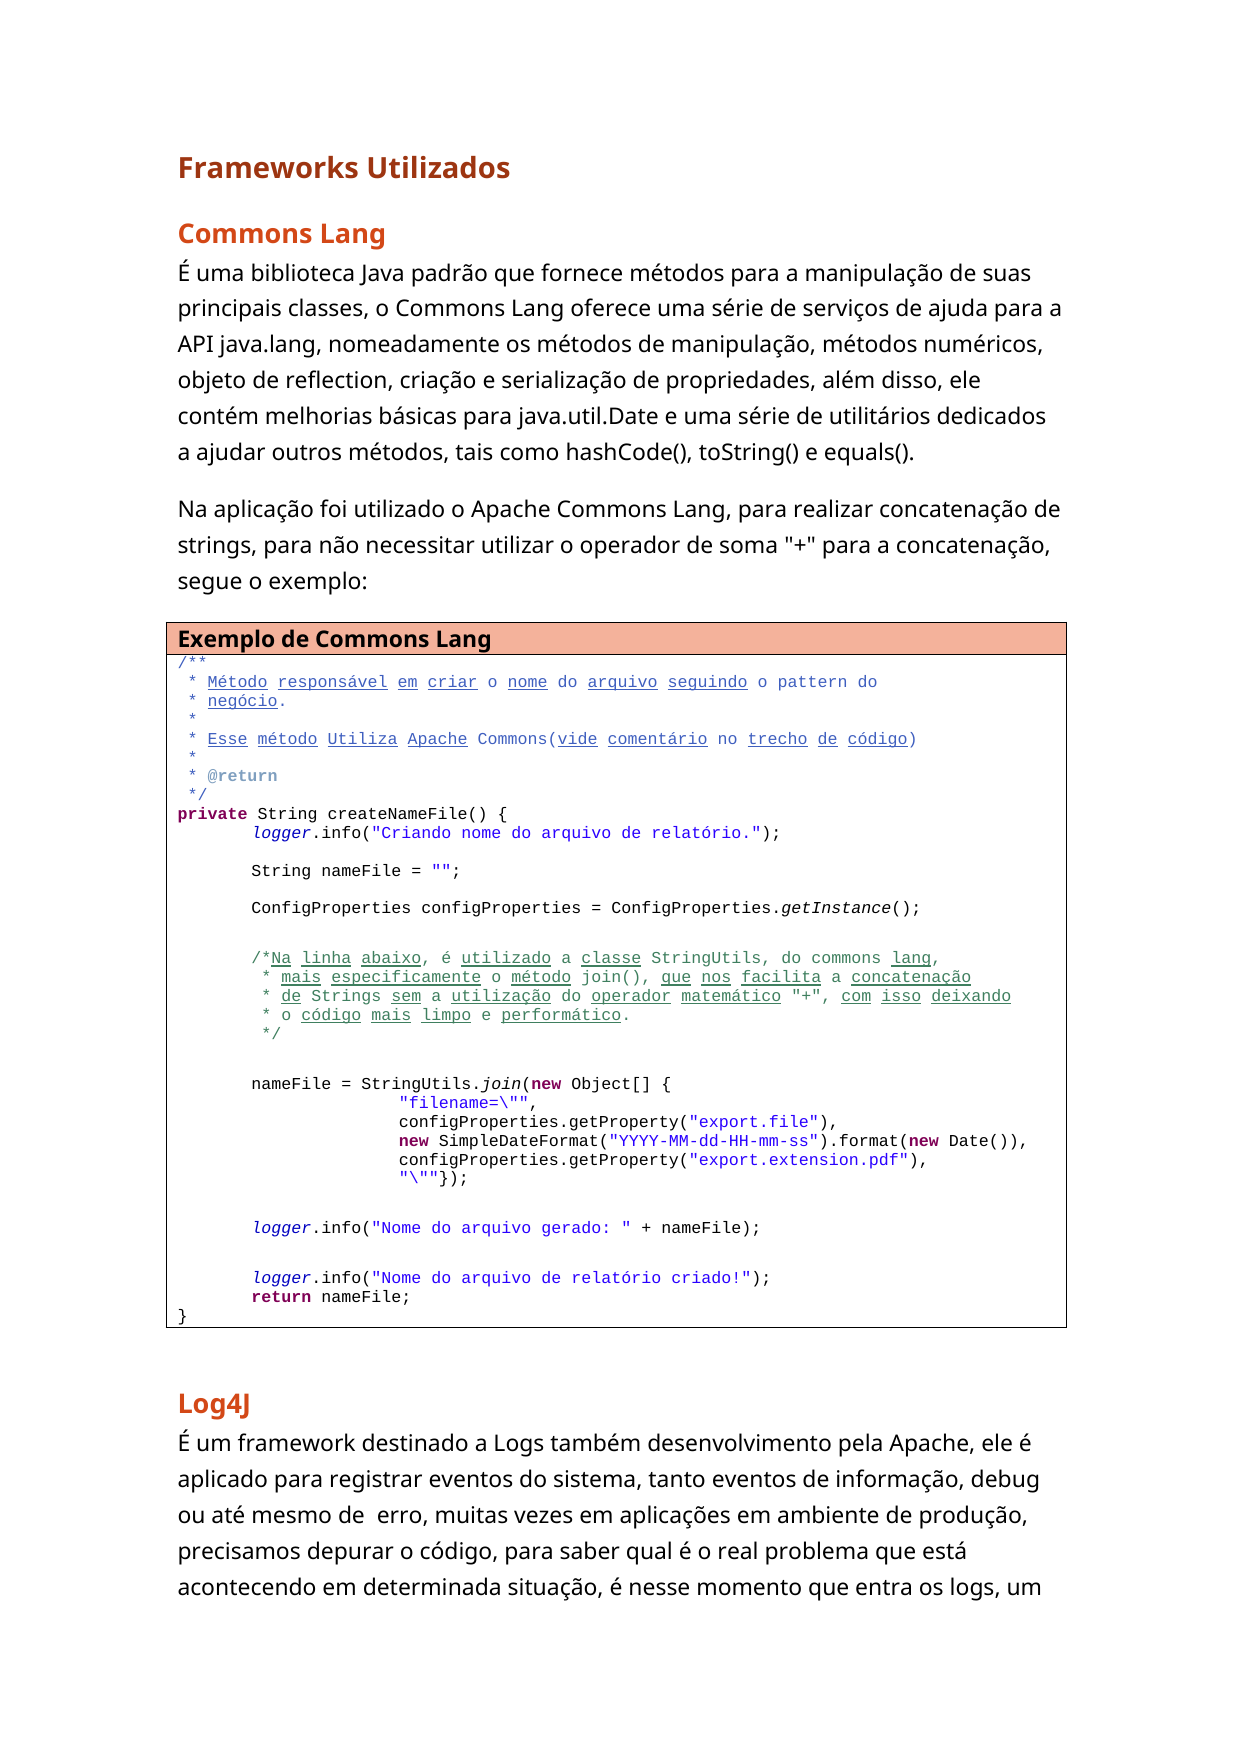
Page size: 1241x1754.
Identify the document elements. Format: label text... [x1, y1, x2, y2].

subtitle Commons Lang [177, 214, 1063, 251]
table_cell /** * Método responsável em criar o nome do arquivo seguindo o pattern do * negócio. * * Esse método Utiliza Apache Commons(vide comentário no trecho de código) * * @return */ private String createNameFile() { logger.info("Criando nome do arquivo de relatório."); String nameFile = ""; ConfigProperties configProperties = ConfigProperties.getInstance(); /*Na linha abaixo, é utilizado a classe StringUtils, do commons lang, * mais especificamente o método join(), que nos facilita a concatenação * de Strings sem a utilização do operador matemático "+", com isso deixando * o código mais limpo e performático. */ nameFile = StringUtils.join(new Object[] { "filename=\"", configProperties.getProperty("export.file"), new SimpleDateFormat("YYYY-MM-dd-HH-mm-ss").format(new Date()), configProperties.getProperty("export.extension.pdf"), "\""}); logger.info("Nome do arquivo gerado: " + nameFile); logger.info("Nome do arquivo de relatório criado!"); return nameFile; } [167, 655, 1066, 1327]
text Na aplicação foi utilizado o Apache Commons Lang, para realizar concatenação de strings, para não necessitar utilizar o operador de soma "+" para a concatenação, segue o exemplo: [177, 493, 1063, 596]
subtitle Log4J [177, 1384, 1063, 1421]
text É uma biblioteca Java padrão que fornece métodos para a manipulação de suas principais classes, o Commons Lang oferece uma série de serviços de ajuda para a API java.lang, nomeadamente os métodos de manipulação, métodos numéricos, objeto de reflection, criação e serialização de propriedades, além disso, ele contém melhorias básicas para java.util.Date e uma série de utilitários dedicados a ajudar outros métodos, tais como hashCode(), toString() e equals(). [177, 256, 1063, 467]
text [177, 1427, 1063, 1602]
table_header Exemplo de Commons Lang [167, 623, 1066, 654]
subtitle Frameworks Utilizados [177, 148, 1063, 187]
